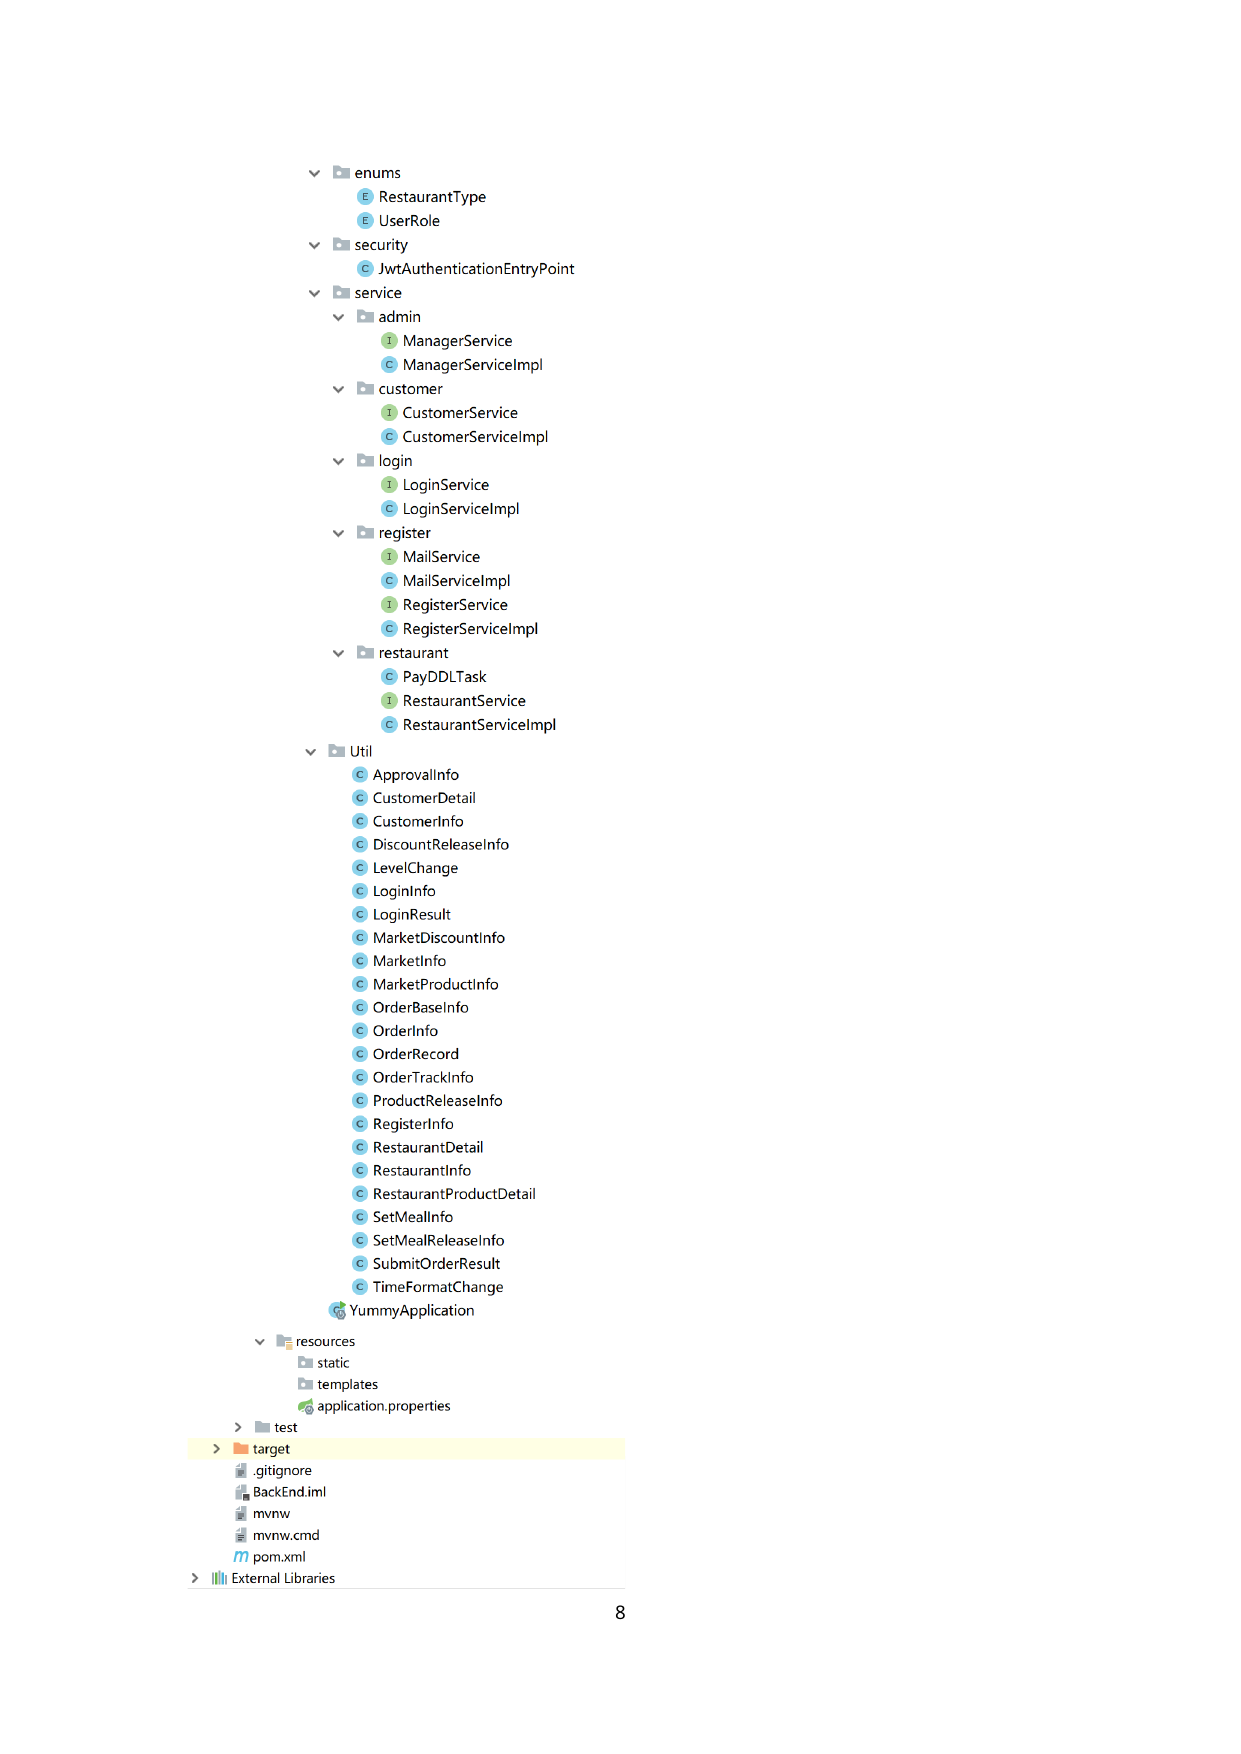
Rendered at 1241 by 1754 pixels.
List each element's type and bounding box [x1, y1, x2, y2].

picture [187, 159, 672, 734]
picture [187, 1329, 625, 1589]
picture [187, 744, 657, 1322]
